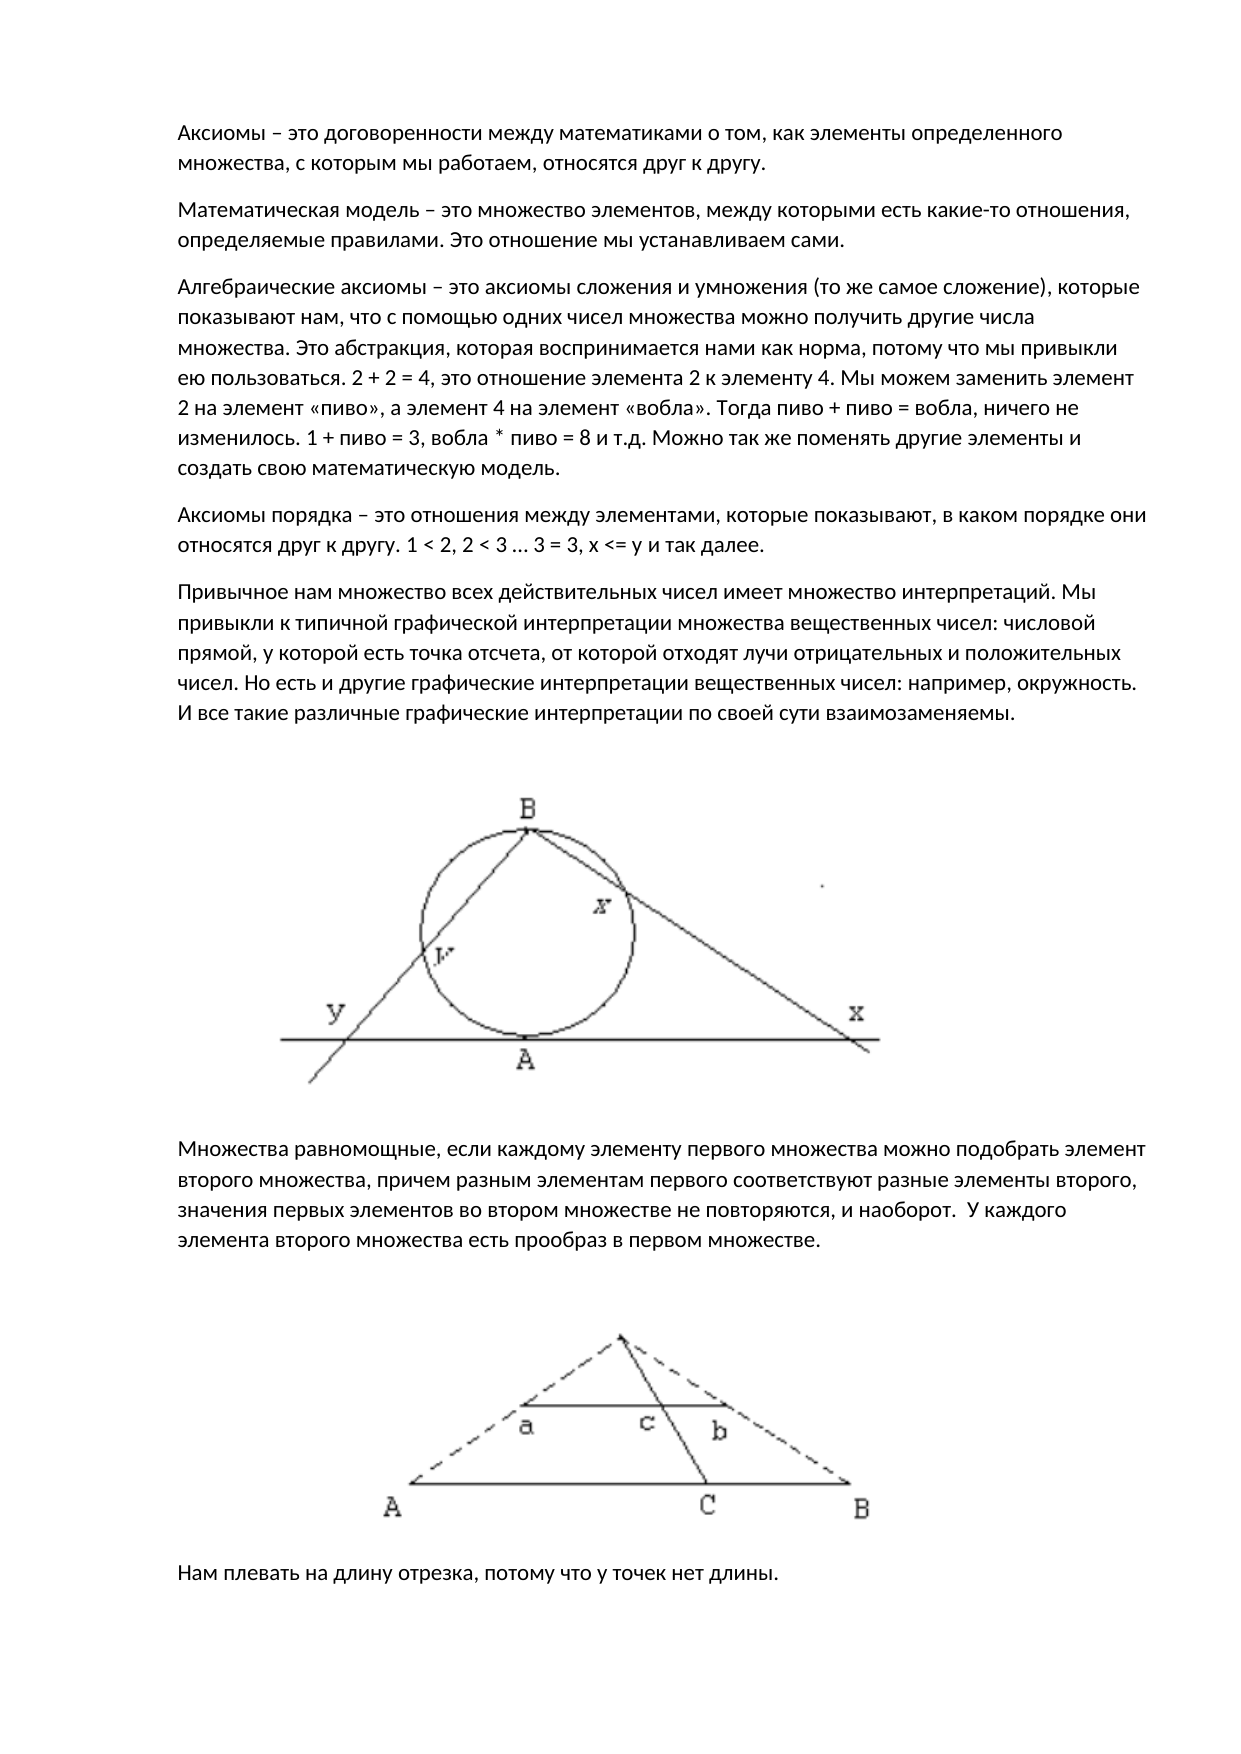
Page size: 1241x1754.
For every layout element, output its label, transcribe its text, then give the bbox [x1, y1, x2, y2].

picture [177, 745, 942, 1116]
text Математическая модель – это множество элементов, между которыми есть какие-то отношения, определяемые правилами. Это отношение мы устанавливаем сами. [177, 195, 1152, 253]
text Привычное нам множество всех действительных чисел имеет множество интерпретаций. Мы привыкли к типичной графической интерпретации множества вещественных чисел: числовой прямой, у которой есть точка отсчета, от которой отходят лучи отрицательных и положительных чисел. Но есть и другие графические интерпретации вещественных чисел: например, окружность. И все такие различные графические интерпретации по своей сути взаимозаменяемы. [177, 577, 1152, 726]
text Алгебраические аксиомы – это аксиомы сложения и умножения (то же самое сложение), которые показывают нам, что с помощью одних чисел множества можно получить другие числа множества. Это абстракция, которая воспринимается нами как норма, потому что мы привыкли ею пользоваться. 2 + 2 = 4, это отношение элемента 2 к элементу 4. Мы можем заменить элемент 2 на элемент «пиво», а элемент 4 на элемент «вобла». Тогда пиво + пиво = вобла, ничего не изменилось. 1 + пиво = 3, вобла * пиво = 8 и т.д. Можно так же поменять другие элементы и создать свою математическую модель. [177, 272, 1152, 482]
picture [177, 1255, 1152, 1539]
text Нам плевать на длину отрезка, потому что у точек нет длины. [177, 1558, 1152, 1586]
text Аксиомы – это договоренности между математиками о том, как элементы определенного множества, с которым мы работаем, относятся друг к другу. [177, 118, 1152, 176]
text Аксиомы порядка – это отношения между элементами, которые показывают, в каком порядке они относятся друг к другу. 1 < 2, 2 < 3 … 3 = 3, x <= y и так далее. [177, 500, 1152, 559]
text Множества равномощные, если каждому элементу первого множества можно подобрать элемент второго множества, причем разным элементам первого соответствуют разные элементы второго, значения первых элементов во втором множестве не повторяются, и наоборот. У каждого элемента второго множества есть прообраз в первом множестве. [177, 1134, 1152, 1255]
